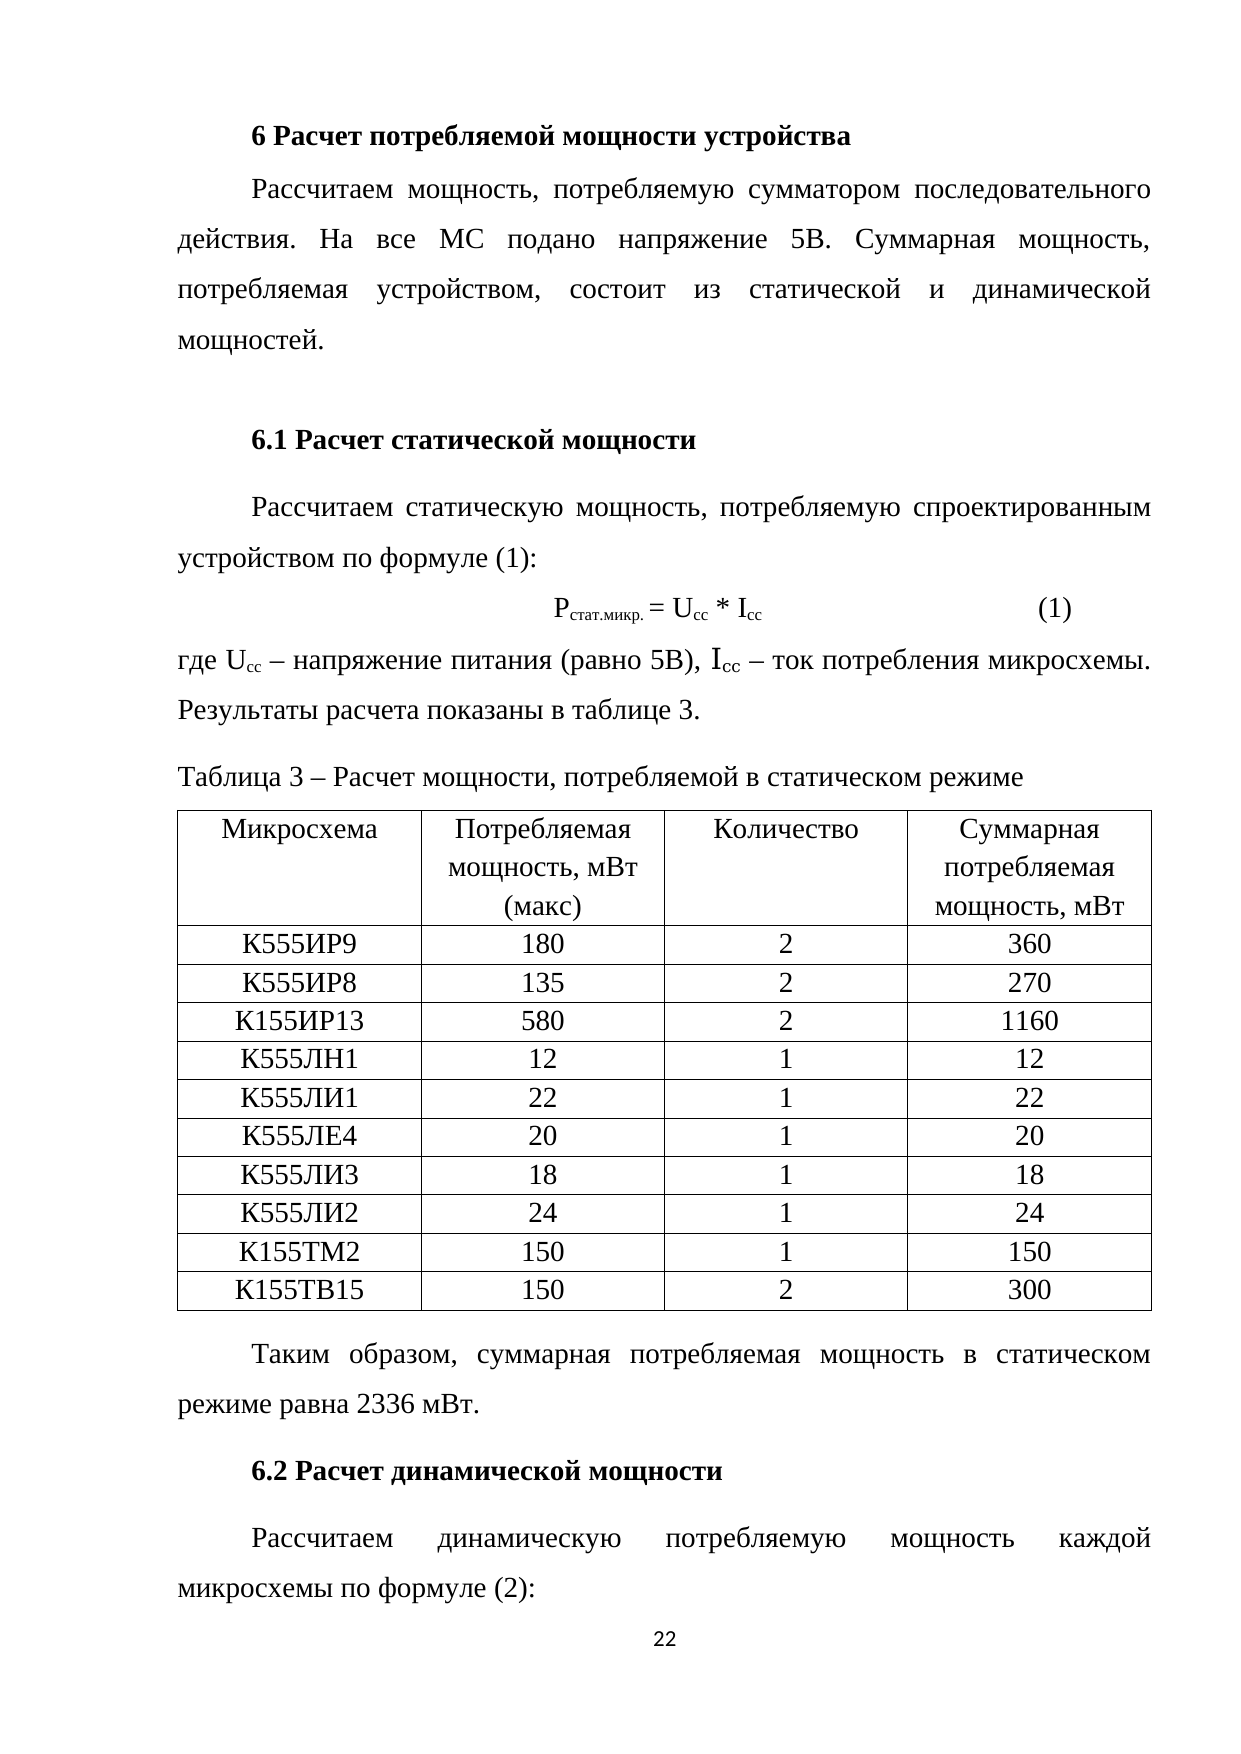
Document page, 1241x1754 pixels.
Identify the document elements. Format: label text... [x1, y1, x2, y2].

table_cell 1 [665, 1195, 907, 1233]
text где Ucc – напряжение питания (равно 5В), Icc – ток потребления микросхемы. Результаты расчета показаны в таблице 3. [177, 641, 1152, 726]
table_cell 22 [422, 1080, 664, 1117]
table_cell 2 [665, 965, 907, 1002]
text 6.1 Расчет статической мощности [177, 422, 1152, 456]
table_cell 2 [665, 1272, 907, 1310]
table_cell 18 [908, 1157, 1151, 1194]
table_cell 135 [422, 965, 664, 1002]
table_cell 2 [665, 926, 907, 964]
table_cell 1 [665, 1234, 907, 1271]
table_cell 24 [908, 1195, 1151, 1233]
table_cell 150 [908, 1234, 1151, 1271]
table_cell 270 [908, 965, 1151, 1002]
text 6 Расчет потребляемой мощности устройства [177, 118, 1152, 152]
table_cell 20 [908, 1119, 1151, 1156]
table_cell 12 [908, 1042, 1151, 1079]
table_cell 1160 [908, 1003, 1151, 1041]
text Таким образом, суммарная потребляемая мощность в статическом режиме равна 2336 мВт. [177, 1336, 1152, 1419]
table_cell 24 [422, 1195, 664, 1233]
table_cell 1 [665, 1042, 907, 1079]
table_cell 2 [665, 1003, 907, 1041]
table_cell К555ЛИ3 [178, 1157, 421, 1194]
table_cell 150 [422, 1272, 664, 1310]
table_cell 360 [908, 926, 1151, 964]
table_cell 20 [422, 1119, 664, 1156]
table_cell К155ИР13 [178, 1003, 421, 1041]
text Рассчитаем мощность, потребляемую сумматором последовательного действия. На все МС подано напряжение 5В. Суммарная мощность, потребляемая устройством, состоит из статической и динамической мощностей. [177, 171, 1152, 355]
table_cell 18 [422, 1157, 664, 1194]
table_header Потребляемая мощность, мВт (макс) [422, 811, 664, 925]
table_cell К555ИР9 [178, 926, 421, 964]
table_cell 300 [908, 1272, 1151, 1310]
table_header Суммарная потребляемая мощность, мВт [908, 811, 1151, 925]
table_cell К555ЛЕ4 [178, 1119, 421, 1156]
text 6.2 Расчет динамической мощности [177, 1453, 1152, 1487]
text Рассчитаем динамическую потребляемую мощность каждой микросхемы по формуле (2): [177, 1520, 1152, 1604]
table_cell 1 [665, 1080, 907, 1117]
table_cell 580 [422, 1003, 664, 1041]
table_cell 22 [908, 1080, 1151, 1117]
table_cell 180 [422, 926, 664, 964]
table_cell К555ЛИ1 [178, 1080, 421, 1117]
table_cell К555ЛН1 [178, 1042, 421, 1079]
table_cell К155ТВ15 [178, 1272, 421, 1310]
table_header Количество [665, 811, 907, 925]
text Рассчитаем статическую мощность, потребляемую спроектированным устройством по формуле (1): [177, 489, 1152, 573]
table_header Микросхема [178, 811, 421, 925]
table_cell К555ИР8 [178, 965, 421, 1002]
table_cell 12 [422, 1042, 664, 1079]
table_cell К155ТМ2 [178, 1234, 421, 1271]
text Таблица 3 – Расчет мощности, потребляемой в статическом режиме [177, 759, 1152, 793]
table_cell К555ЛИ2 [178, 1195, 421, 1233]
text Pстат.микр. = Uсс * Iсс (1) [177, 590, 1152, 624]
table_cell 1 [665, 1119, 907, 1156]
table_cell 150 [422, 1234, 664, 1271]
table_cell 1 [665, 1157, 907, 1194]
